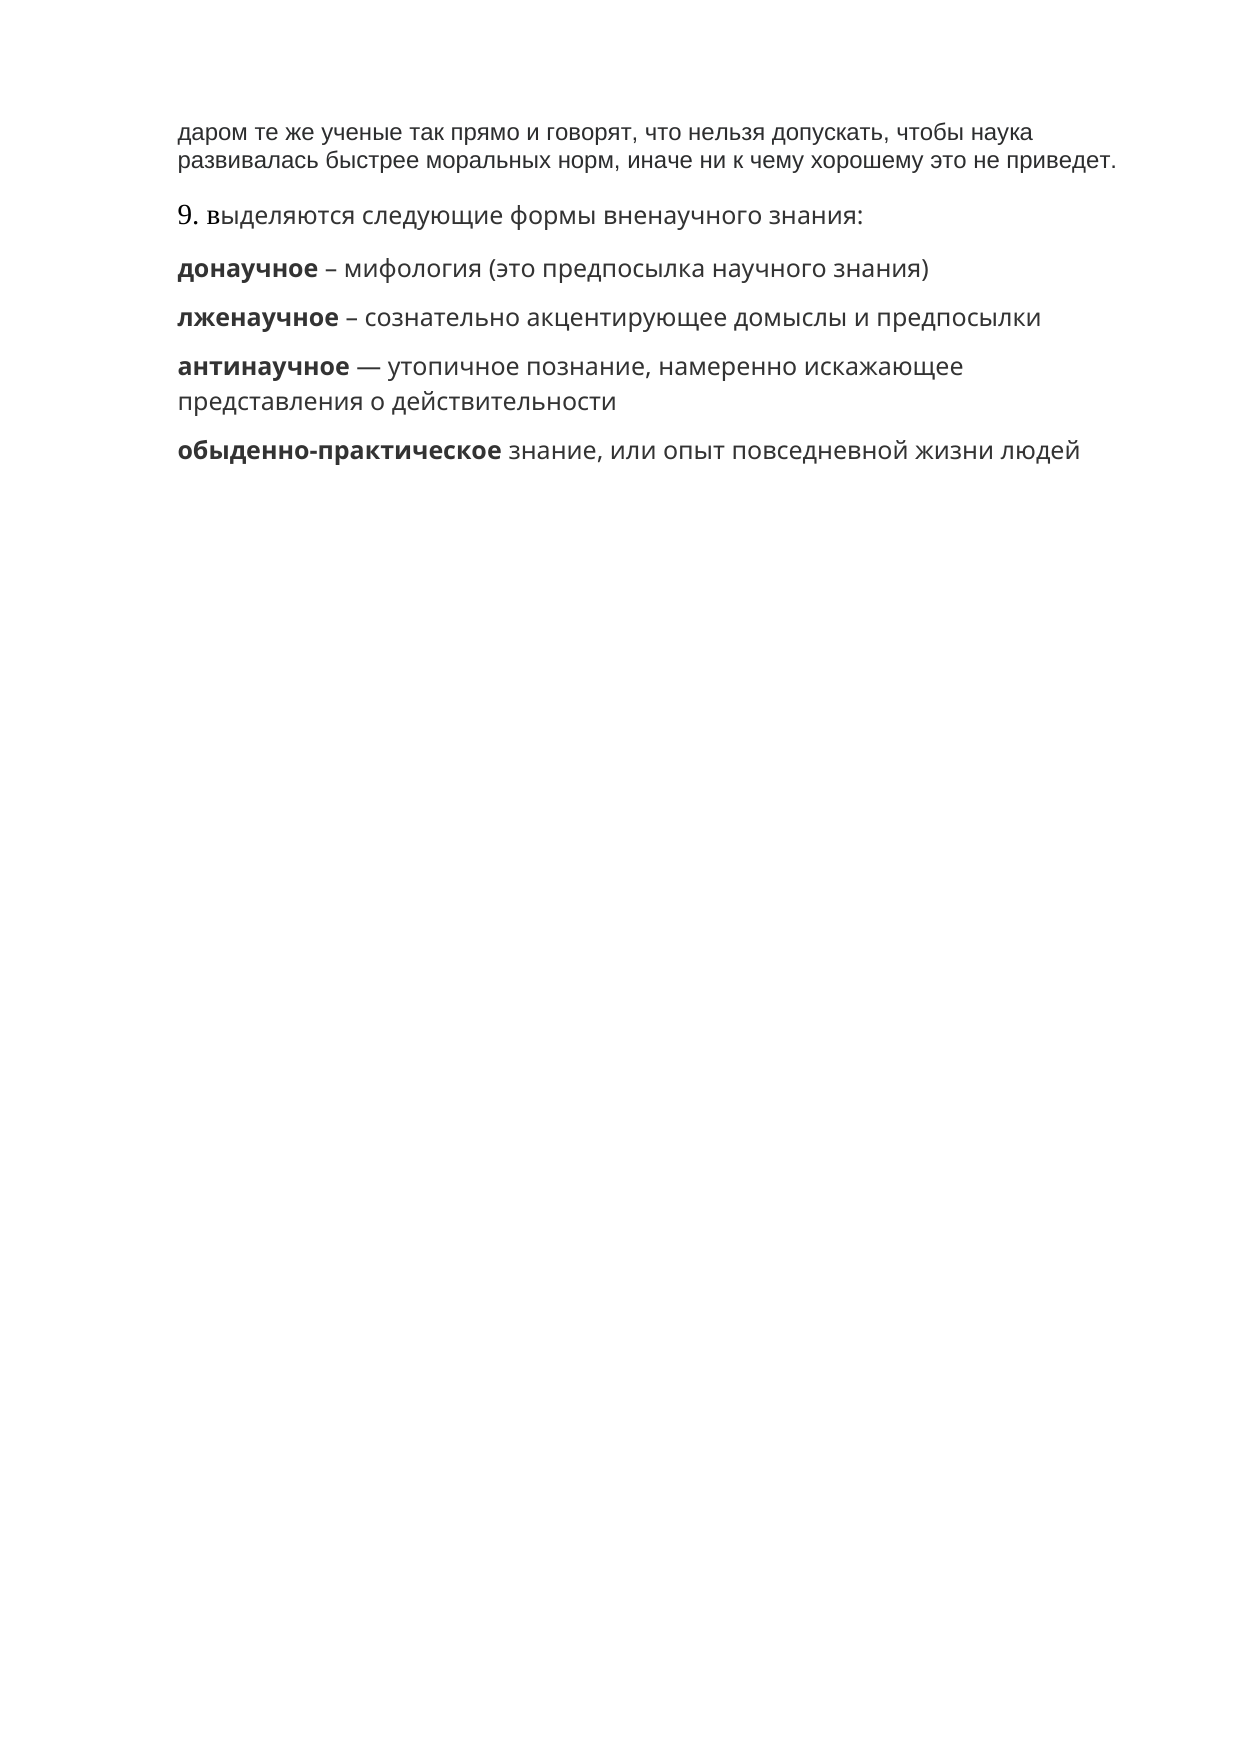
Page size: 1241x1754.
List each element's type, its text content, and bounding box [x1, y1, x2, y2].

text антинаучное — утопичное познание, намеренно искажающее предcтaвления о действительности [177, 349, 1152, 417]
text 9. выделяются следующие формы вненаучного знания: [177, 197, 1152, 232]
text донаучное – мифология (это предпосылка научного знания) [177, 251, 1152, 285]
text лженаучное – сознательно акцентирующее домыслы и предпосылки [177, 300, 1152, 334]
text обыденно-практическое знание, или опыт повседневной жизни людей [177, 432, 1152, 466]
